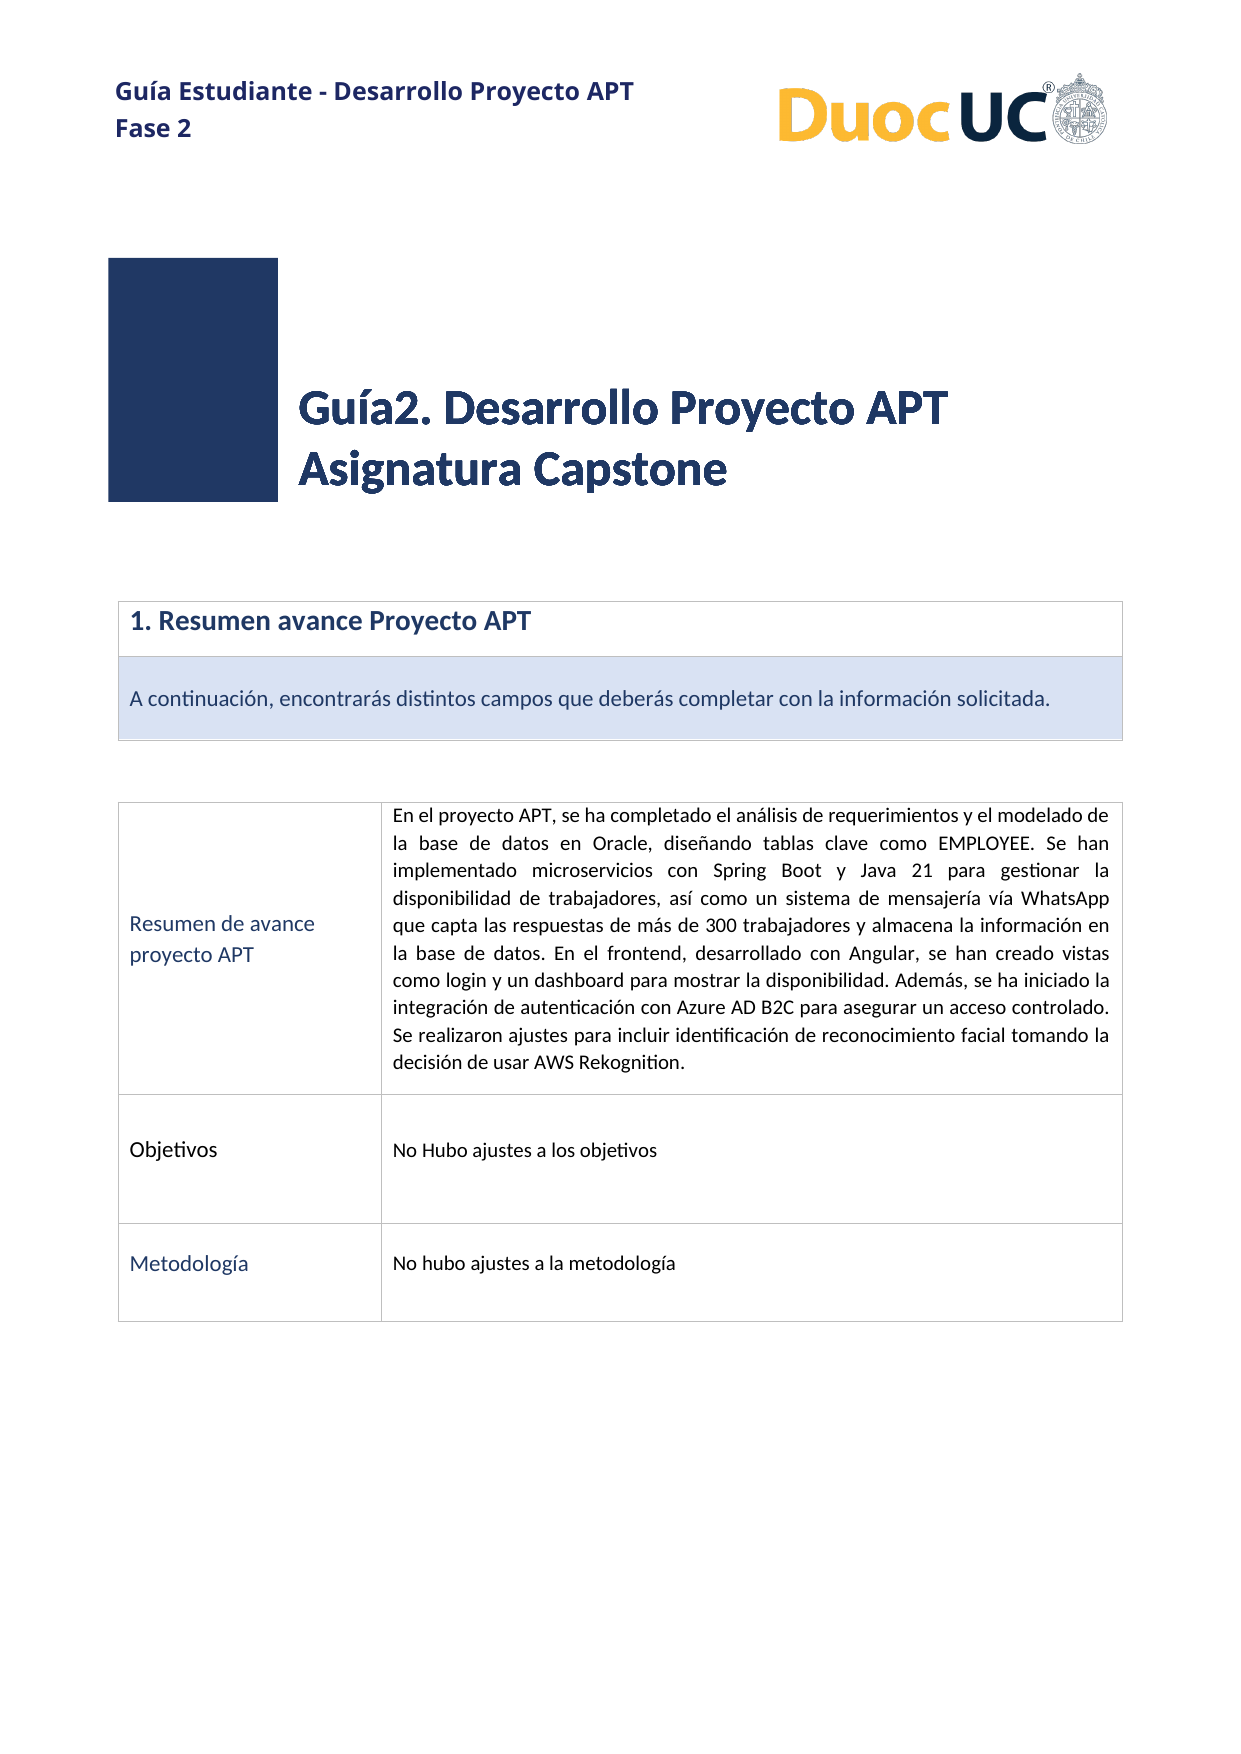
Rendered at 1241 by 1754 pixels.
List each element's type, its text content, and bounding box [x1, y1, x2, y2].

table_header 1. Resumen avance Proyecto APT [119, 602, 1122, 656]
table_cell Objetivos [119, 1095, 381, 1223]
table_cell No hubo ajustes a la metodología [382, 1224, 1122, 1321]
table_header Resumen de avance proyecto APT [119, 803, 381, 1093]
table_cell Metodología [119, 1224, 381, 1321]
table_cell No Hubo ajustes a los objetivos [382, 1095, 1122, 1223]
picture [779, 73, 1107, 144]
table_cell A continuación, encontrarás distintos campos que deberás completar con la información solicitada. [119, 657, 1122, 739]
table_header En el proyecto APT, se ha completado el análisis de requerimientos y el modelado de la base de datos en Oracle, diseñando tablas clave como EMPLOYEE. Se han implementado microservicios con Spring Boot y Java 21 para gestionar la disponibilidad de trabajadores, así como un sistema de mensajería vía WhatsApp que capta las respuestas de más de 300 trabajadores y almacena la información en la base de datos. En el frontend, desarrollado con Angular, se han creado vistas como login y un dashboard para mostrar la disponibilidad. Además, se ha iniciado la integración de autenticación con Azure AD B2C para asegurar un acceso controlado. Se realizaron ajustes para incluir identificación de reconocimiento facial tomando la decisión de usar AWS Rekognition. [382, 803, 1122, 1093]
